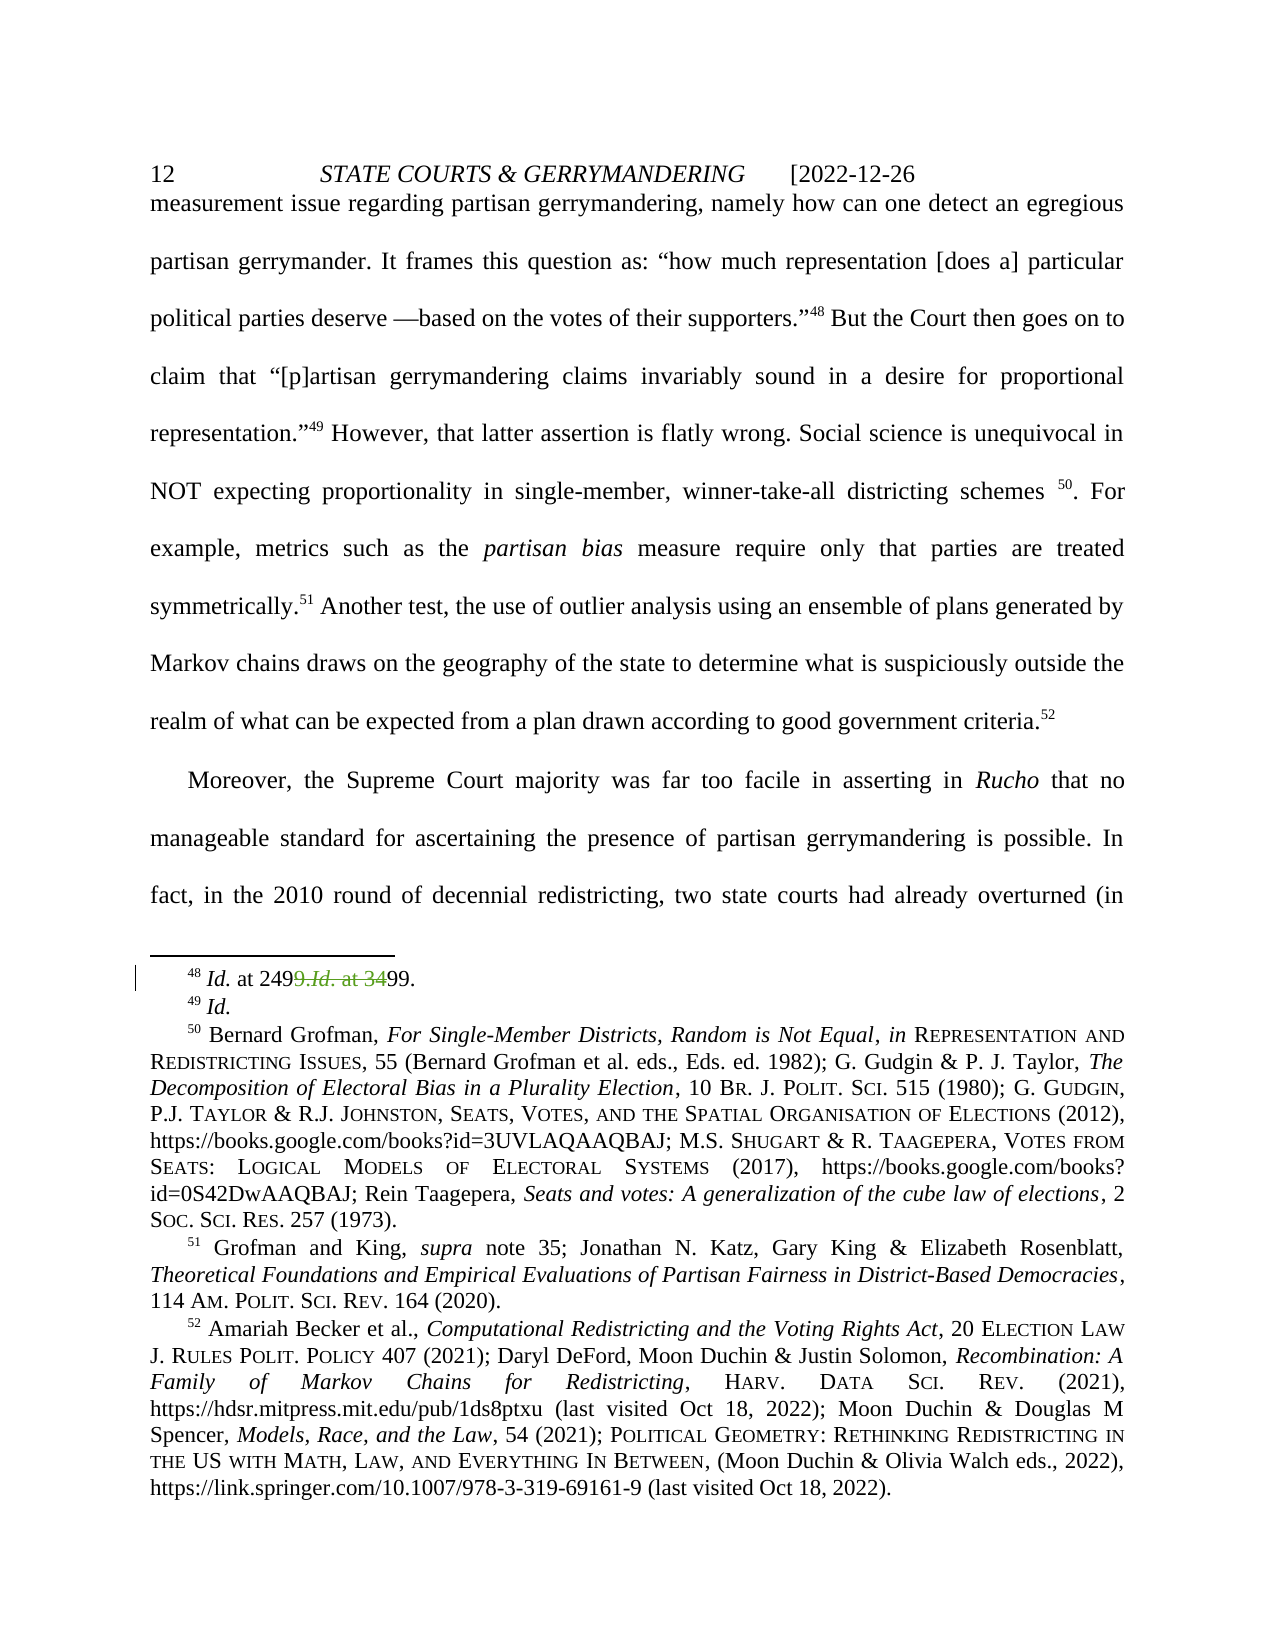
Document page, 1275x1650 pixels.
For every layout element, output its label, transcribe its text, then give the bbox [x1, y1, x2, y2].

text Moreover, the Supreme Court majority was far too facile in asserting in Rucho that no manageable standard for ascertaining the presence of partisan gerrymandering is possible. In fact, in the 2010 round of decennial redistricting, two state courts had already overturned (in whole or in part) legislatively enacted plans that were found to dilute the voting strength of minority parties while another did so post-Rucho. [150, 765, 1125, 909]
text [150, 188, 1125, 734]
